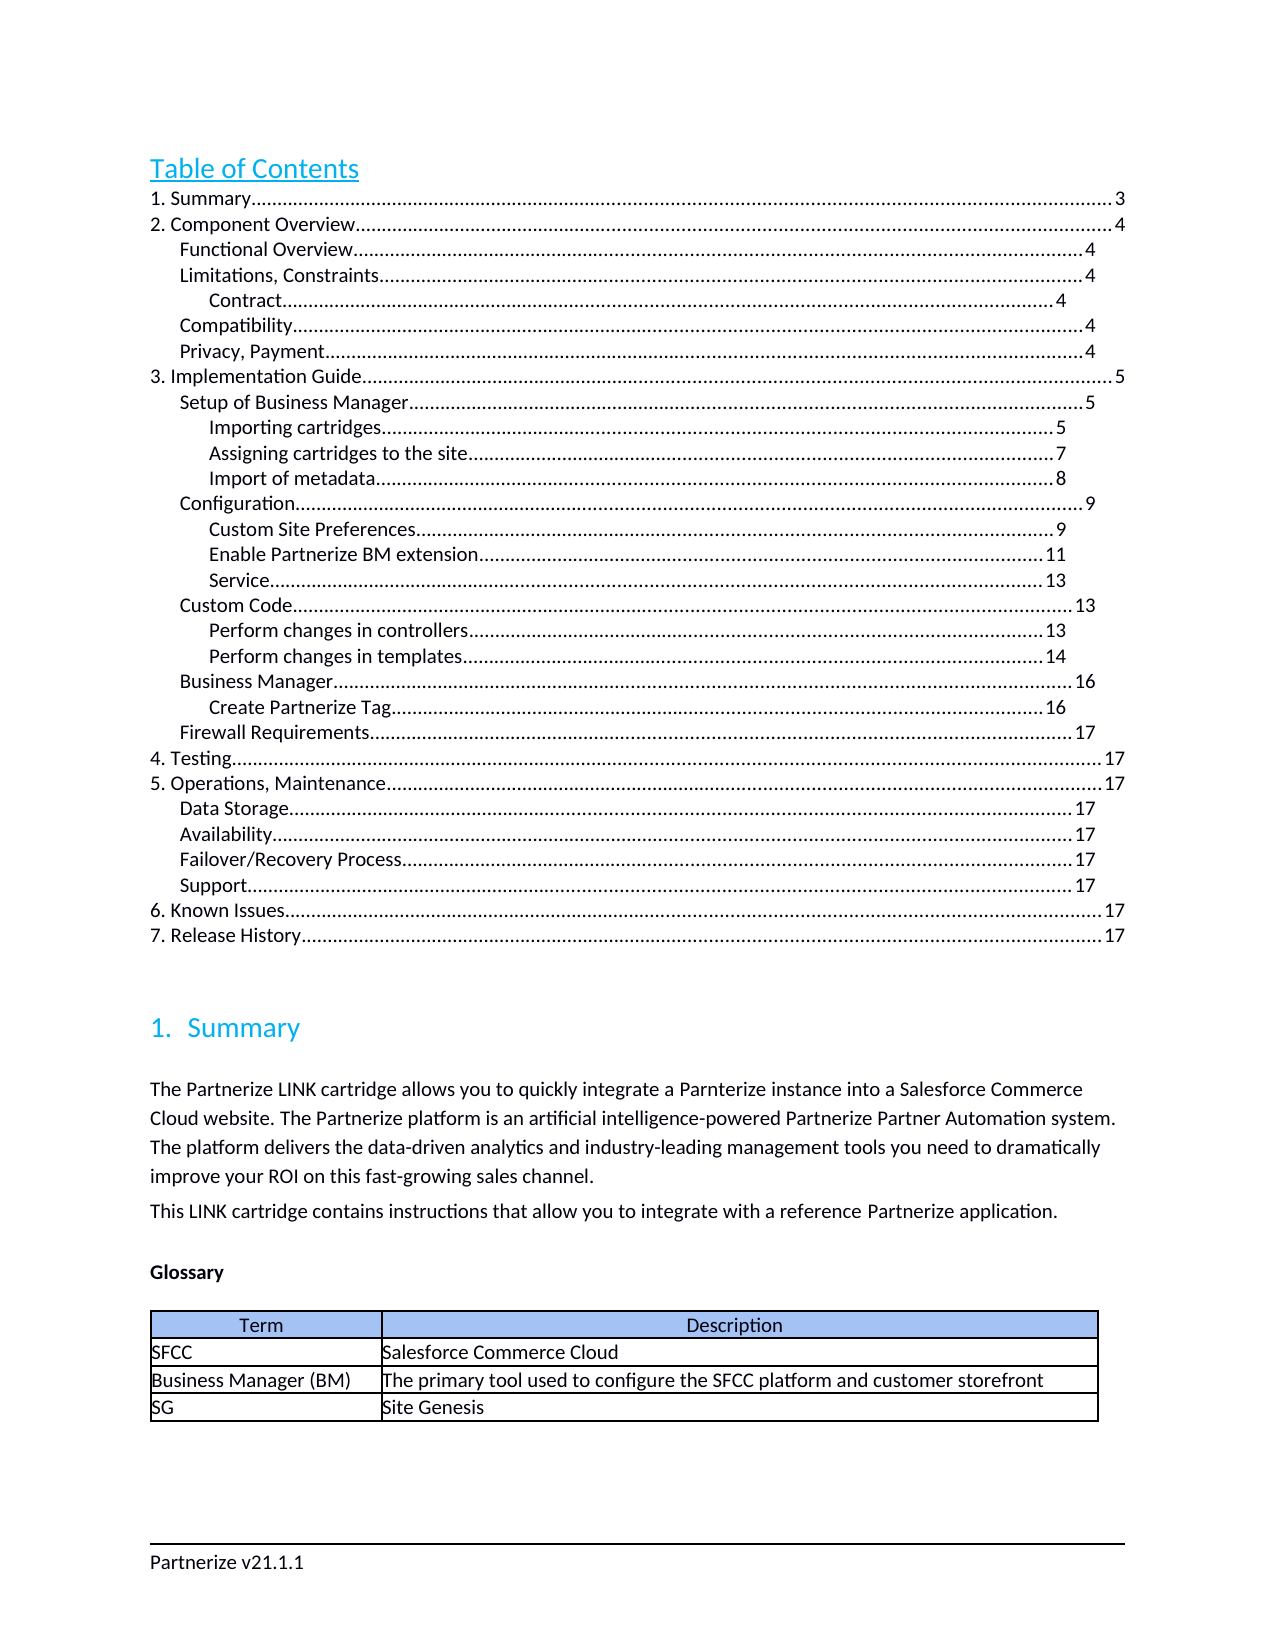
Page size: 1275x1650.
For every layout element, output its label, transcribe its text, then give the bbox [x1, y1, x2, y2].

text Limitations, Constraints 4 [179, 262, 1125, 287]
text Failover/Recovery Process 17 [179, 846, 1125, 872]
text Table of Contents [150, 150, 1125, 186]
text Privacy, Payment 4 [179, 338, 1125, 363]
text Service 13 [209, 567, 1125, 592]
subtitle Summary [150, 1009, 1125, 1044]
text Importing cartridges 5 [209, 414, 1125, 440]
text Assigning cartridges to the site 7 [209, 440, 1125, 465]
text Custom Code 13 [179, 592, 1125, 618]
text 2. Component Overview 4 [150, 211, 1125, 236]
text Configuration 9 [179, 491, 1125, 516]
table_cell SG [152, 1394, 381, 1420]
text Data Storage 17 [179, 796, 1125, 821]
table_cell Salesforce Commerce Cloud [383, 1339, 1097, 1365]
table_header Term [152, 1312, 381, 1337]
table_cell The primary tool used to configure the SFCC platform and customer storefront [383, 1367, 1097, 1392]
text Custom Site Preferences 9 [209, 516, 1125, 541]
table_cell SFCC [152, 1339, 381, 1365]
text Compatibility 4 [179, 313, 1125, 338]
text 1. Summary 3 [150, 186, 1125, 211]
table_cell Site Genesis [383, 1394, 1097, 1420]
text Contract 4 [209, 287, 1125, 313]
table_header Description [383, 1312, 1097, 1337]
text Availability 17 [179, 821, 1125, 846]
text 4. Testing 17 [150, 745, 1125, 770]
text This LINK cartridge contains instructions that allow you to integrate with a reference Partnerize application. [150, 1198, 1125, 1224]
text Firewall Requirements 17 [179, 719, 1125, 745]
text Business Manager 16 [179, 668, 1125, 694]
text 6. Known Issues 17 [150, 897, 1125, 923]
text Glossary [150, 1259, 1125, 1284]
text Perform changes in templates 14 [209, 643, 1125, 668]
table_cell Business Manager (BM) [152, 1367, 381, 1392]
text Create Partnerize Tag 16 [209, 694, 1125, 719]
text 7. Release History 17 [150, 923, 1125, 948]
text 5. Operations, Maintenance 17 [150, 770, 1125, 796]
text The Partnerize LINK cartridge allows you to quickly integrate a Parnterize instance into a Salesforce Commerce Cloud website. The Partnerize platform is an artificial intelligence-powered Partnerize Partner Automation system. The platform delivers the data-driven analytics and industry-leading management tools you need to dramatically improve your ROI on this fast-growing sales channel. [150, 1076, 1125, 1189]
text Enable Partnerize BM extension 11 [209, 541, 1125, 567]
text Import of metadata 8 [209, 465, 1125, 491]
text Support 17 [179, 872, 1125, 897]
text 3. Implementation Guide 5 [150, 363, 1125, 389]
text Functional Overview 4 [179, 236, 1125, 262]
text Perform changes in controllers 13 [209, 618, 1125, 643]
text Setup of Business Manager 5 [179, 389, 1125, 414]
